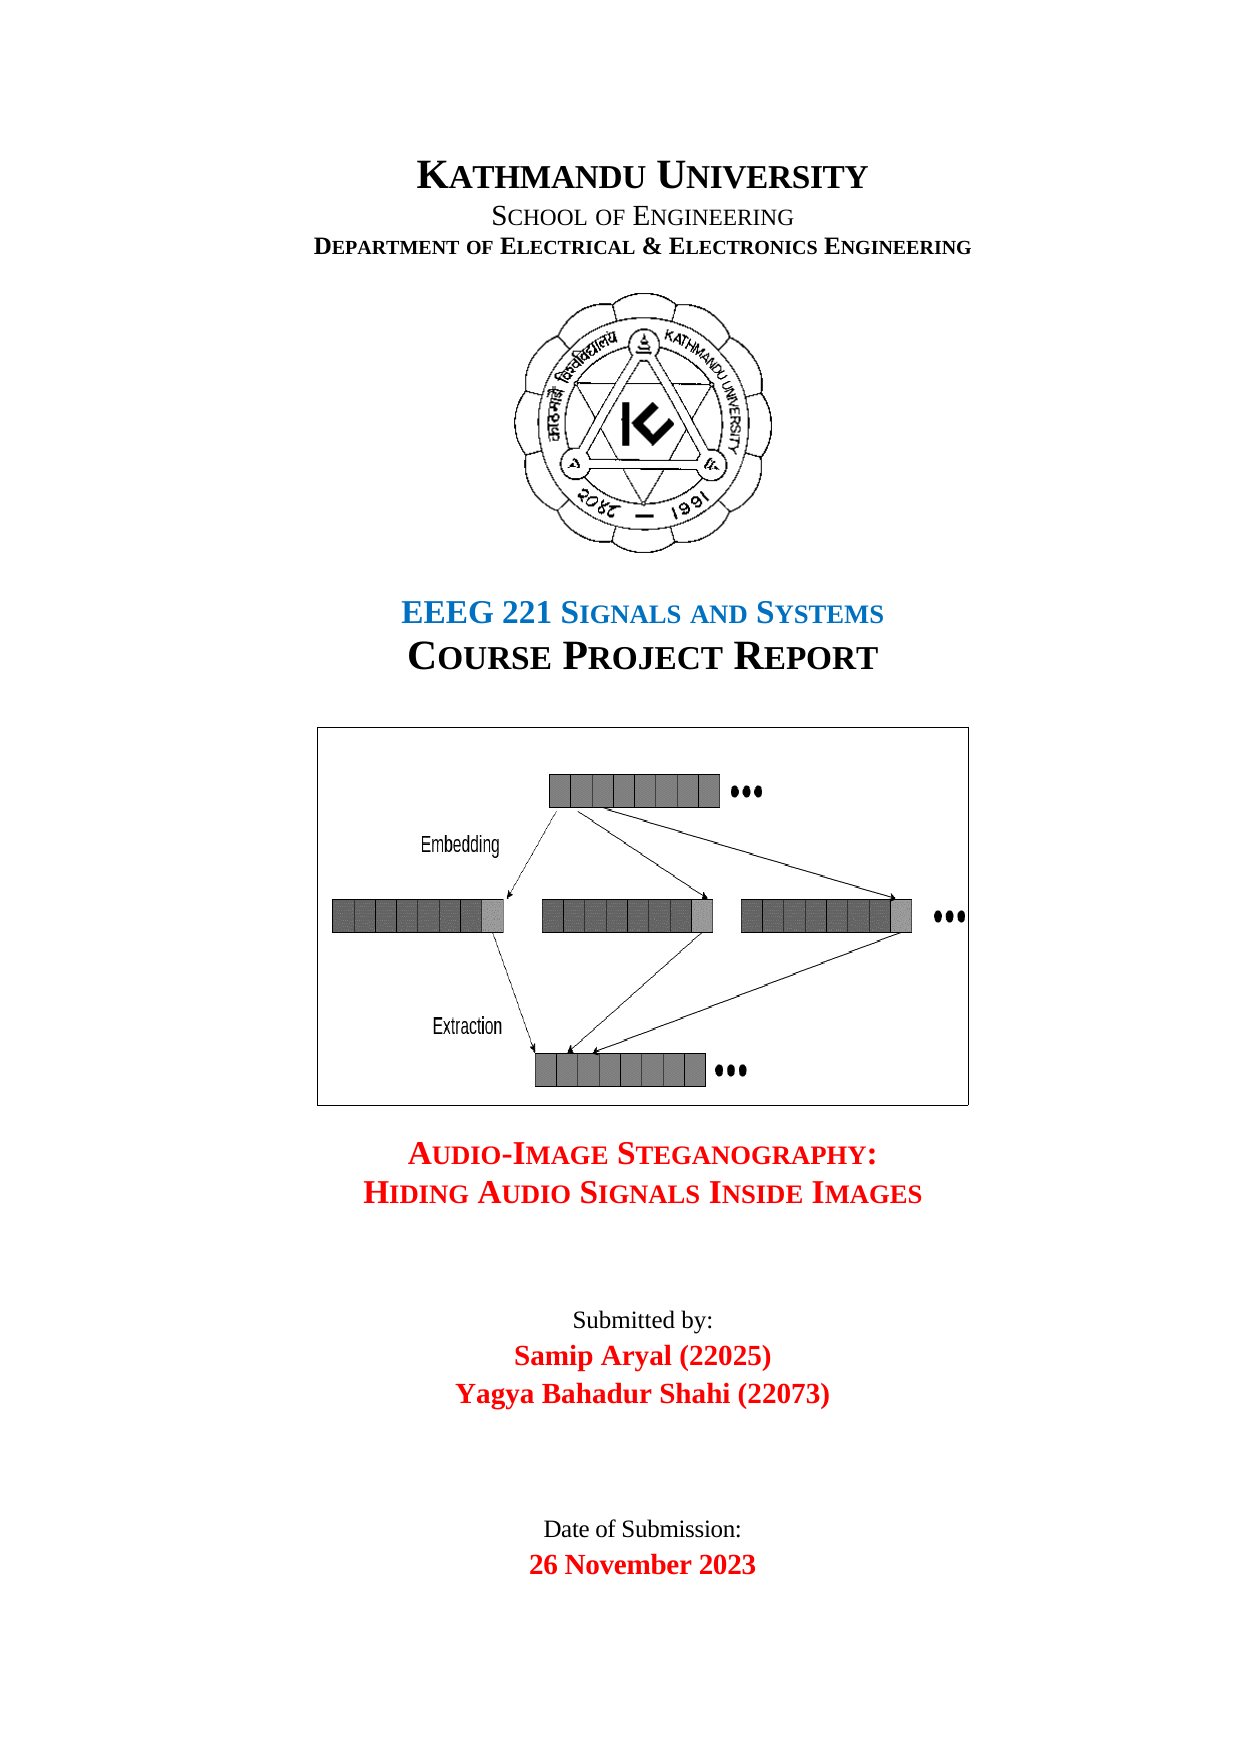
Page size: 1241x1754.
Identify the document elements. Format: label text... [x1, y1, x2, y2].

picture [507, 288, 778, 559]
text EEEG 221 Signals and Systems [150, 592, 1135, 631]
text Samip Aryal (22025) [150, 1338, 1135, 1372]
subtitle Kathmandu University [150, 150, 1135, 198]
text Course Project Report [150, 631, 1135, 679]
text Yagya Bahadur Shahi (22073) [150, 1377, 1135, 1410]
text School of Engineering [150, 198, 1135, 231]
text 26 November 2023 [150, 1547, 1135, 1581]
text Submitted by: [150, 1305, 1135, 1334]
picture [332, 734, 965, 1095]
subtitle Department of Electrical & Electronics Engineering [150, 231, 1135, 260]
text Hiding Audio Signals Inside Images [150, 1172, 1135, 1210]
text Date of Submission: [150, 1514, 1135, 1543]
text Audio-Image Steganography: [150, 1134, 1135, 1172]
